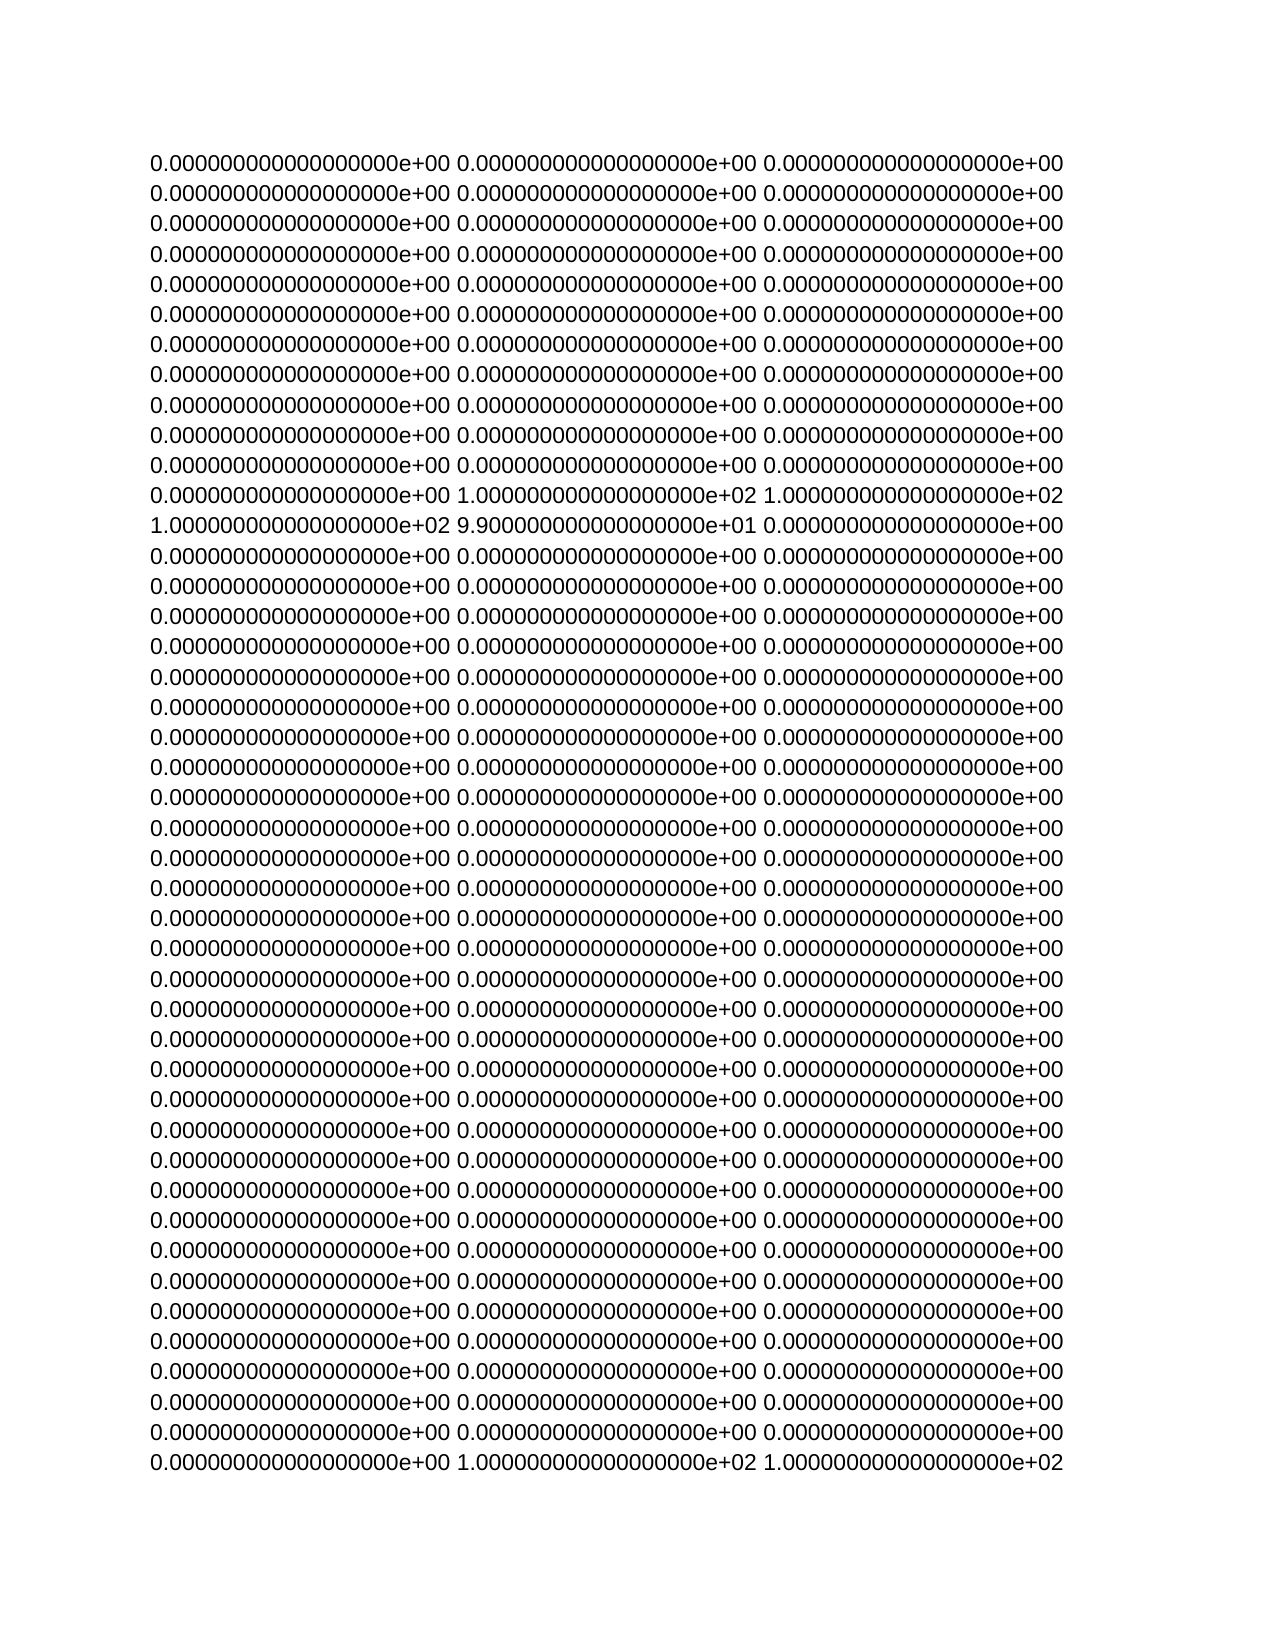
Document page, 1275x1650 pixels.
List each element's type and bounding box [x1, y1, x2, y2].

text [150, 512, 1125, 1475]
text [150, 150, 1125, 509]
